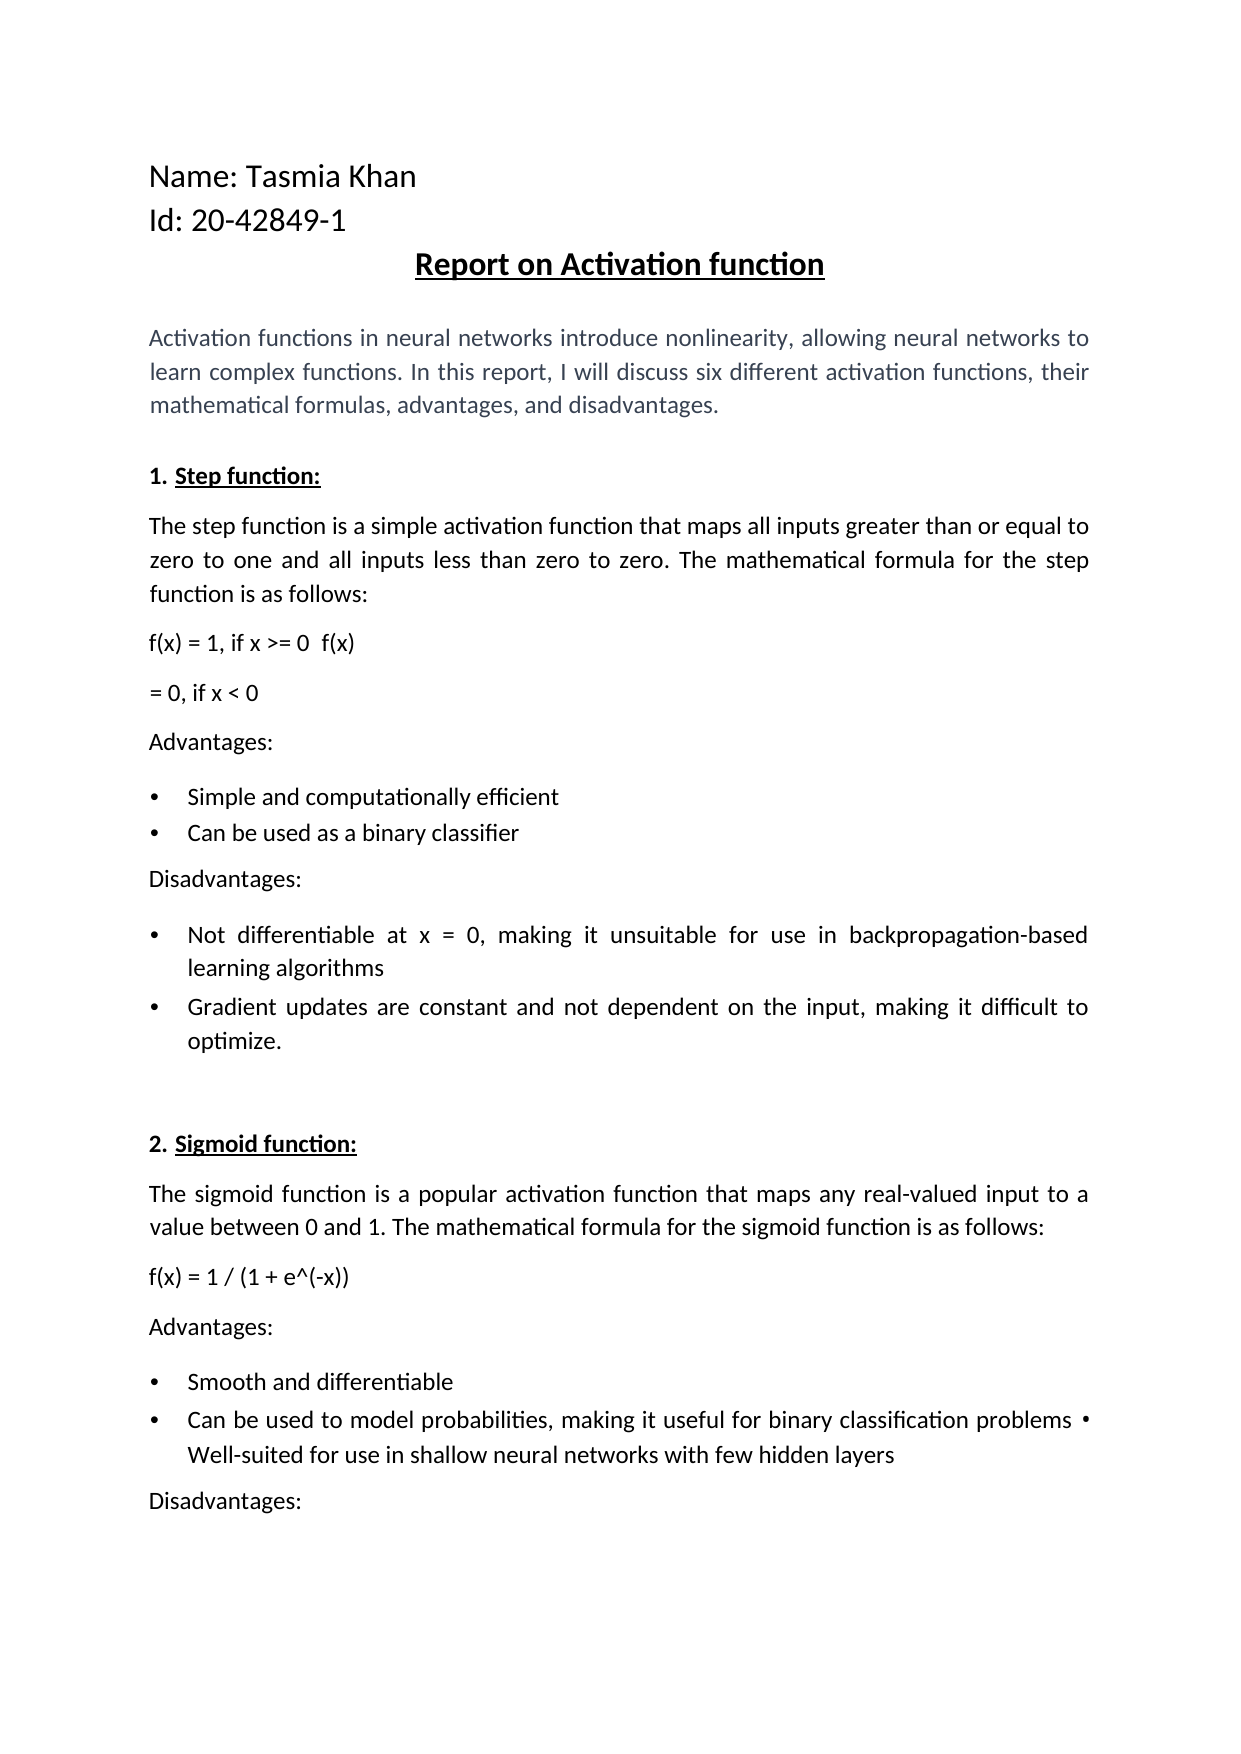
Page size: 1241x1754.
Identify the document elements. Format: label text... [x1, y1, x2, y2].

text f(x) = 1 / (1 + e^(-x)) [148, 1261, 1091, 1292]
text The step function is a simple activation function that maps all inputs greater than or equal to zero to one and all inputs less than zero to zero. The mathematical formula for the step function is as follows: [148, 510, 1091, 608]
text Name: Tasmia Khan [148, 155, 1091, 196]
list Can be used to model probabilities, making it useful for binary classification problems • Well-suited for use in shallow neural networks with few hidden layers [150, 1402, 1091, 1469]
text 1. Step function: [148, 460, 1091, 491]
text Advantages: [148, 1311, 1091, 1342]
text Id: 20-42849-1 [148, 199, 1091, 240]
text Disadvantages: [148, 1485, 1091, 1516]
text f(x) = 1, if x >= 0 f(x) = 0, if x < 0 [148, 627, 355, 707]
list Gradient updates are constant and not dependent on the input, making it difficult to optimize. [150, 991, 1091, 1056]
text Advantages: [148, 727, 1091, 757]
text 2. Sigmoid function: [148, 1128, 1091, 1158]
list Simple and computationally efficient [150, 782, 1091, 812]
text Report on Activation function [150, 243, 1090, 284]
list Not differentiable at x = 0, making it unsuitable for use in backpropagation-based learning algorithms [150, 919, 1091, 983]
text Disadvantages: [148, 864, 1091, 894]
text Activation functions in neural networks introduce nonlinearity, allowing neural networks to learn complex functions. In this report, I will discuss six different activation functions, their mathematical formulas, advantages, and disadvantages. [148, 322, 1091, 420]
text The sigmoid function is a popular activation function that maps any real-valued input to a value between 0 and 1. The mathematical formula for the sigmoid function is as follows: [148, 1178, 1091, 1242]
list Can be used as a binary classifier [150, 817, 1091, 847]
list Smooth and differentiable [150, 1366, 1091, 1397]
